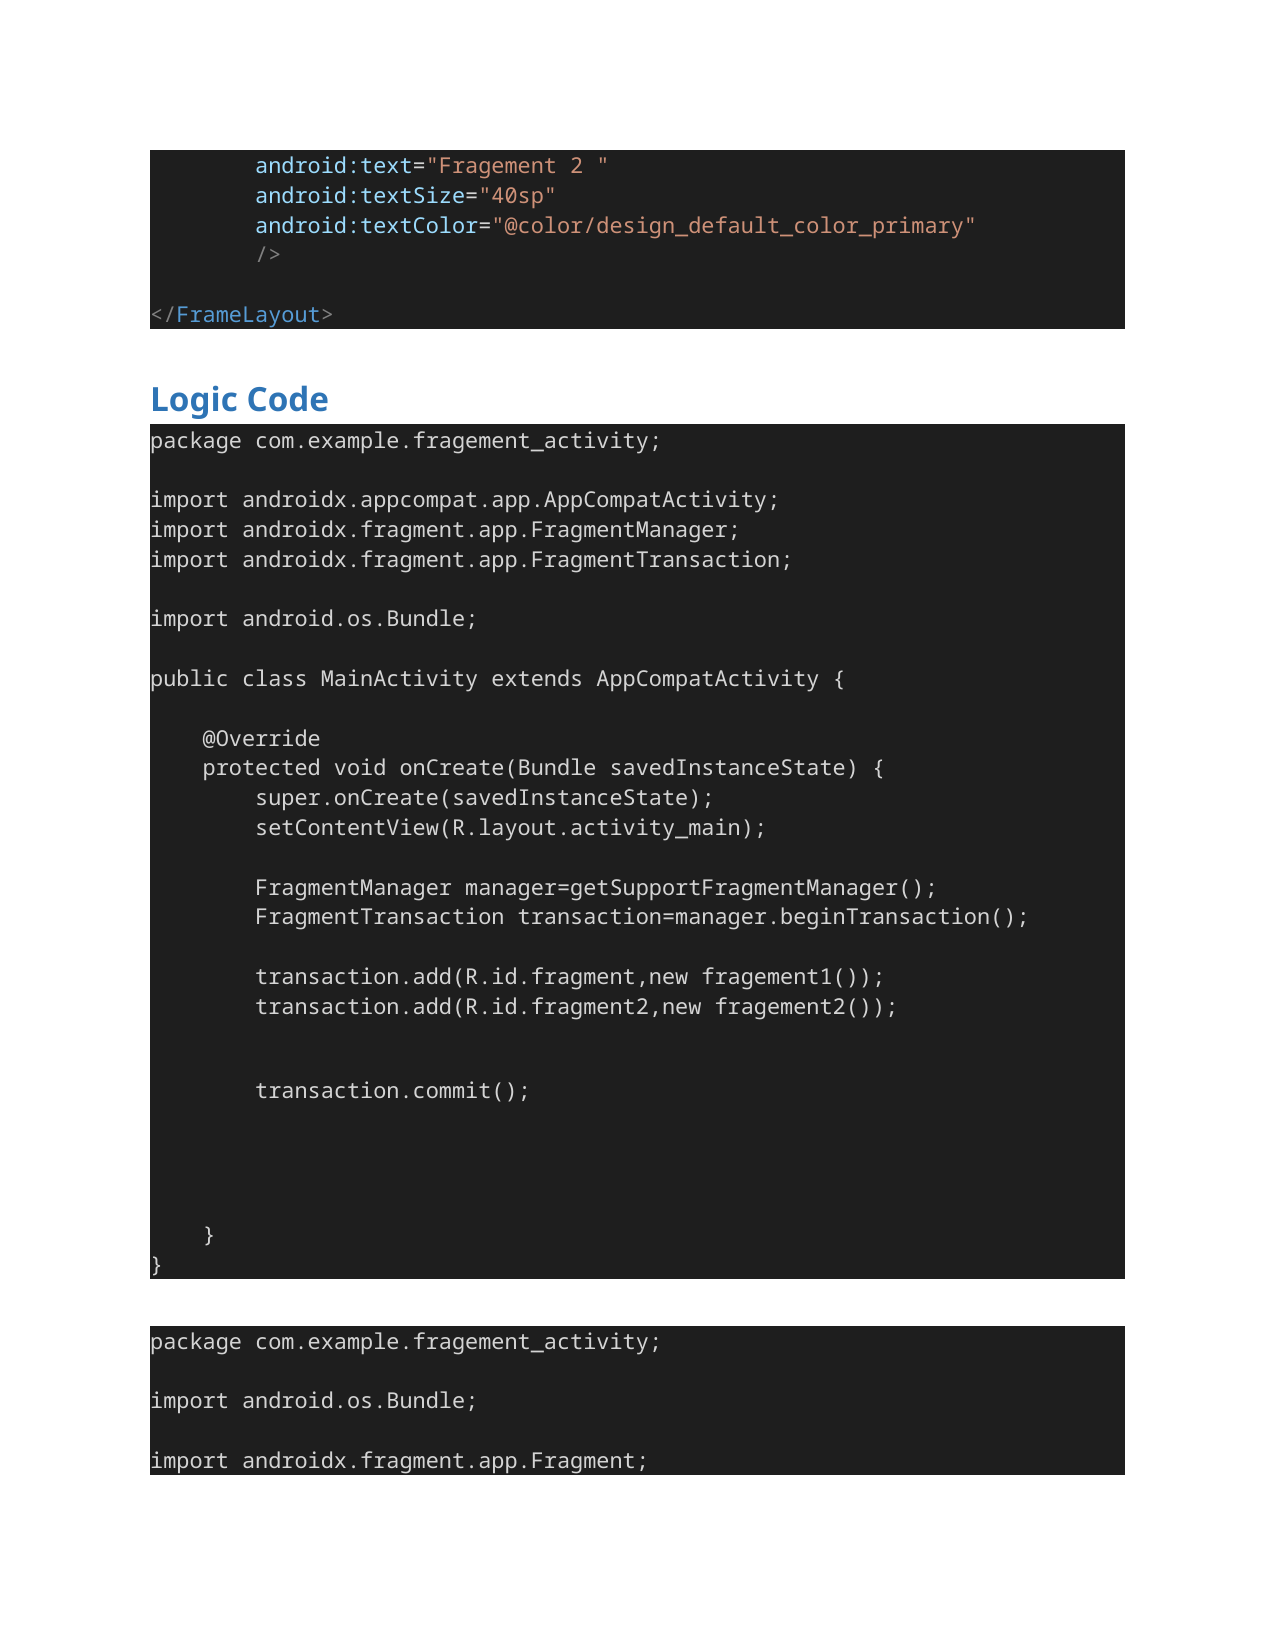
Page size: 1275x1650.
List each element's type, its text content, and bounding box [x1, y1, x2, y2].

text FragmentManager manager=getSupportFragmentManager(); [150, 871, 1125, 901]
text android:textColor="@color/design_default_color_primary" [150, 209, 1125, 239]
text transaction.commit(); [150, 1075, 1125, 1105]
text import android.os.Bundle; [150, 603, 1125, 633]
text import androidx.appcompat.app.AppCompatActivity; [150, 484, 1125, 514]
text package com.example.fragement_activity; [150, 1326, 1125, 1356]
text </FrameLayout> [150, 299, 1125, 329]
text } [150, 1219, 1125, 1249]
text @Override [150, 722, 1125, 752]
text public class MainActivity extends AppCompatActivity { [150, 663, 1125, 693]
text protected void onCreate(Bundle savedInstanceState) { [150, 752, 1125, 782]
text import androidx.fragment.app.Fragment; [150, 1445, 1125, 1475]
text super.onCreate(savedInstanceState); [150, 782, 1125, 812]
text android:text="Fragement 2 " [150, 150, 1125, 180]
text transaction.add(R.id.fragment,new fragement1()); [150, 961, 1125, 991]
text import androidx.fragment.app.FragmentManager; [150, 514, 1125, 544]
text FragmentTransaction transaction=manager.beginTransaction(); [150, 901, 1125, 931]
text import androidx.fragment.app.FragmentTransaction; [150, 544, 1125, 573]
text package com.example.fragement_activity; [150, 424, 1125, 454]
text setContentView(R.layout.activity_main); [150, 812, 1125, 842]
text } [150, 1249, 1125, 1279]
text import android.os.Bundle; [150, 1385, 1125, 1415]
text transaction.add(R.id.fragment2,new fragement2()); [150, 991, 1125, 1020]
subtitle Logic Code [150, 376, 1125, 421]
text /> [150, 239, 1125, 269]
text android:textSize="40sp" [150, 180, 1125, 209]
